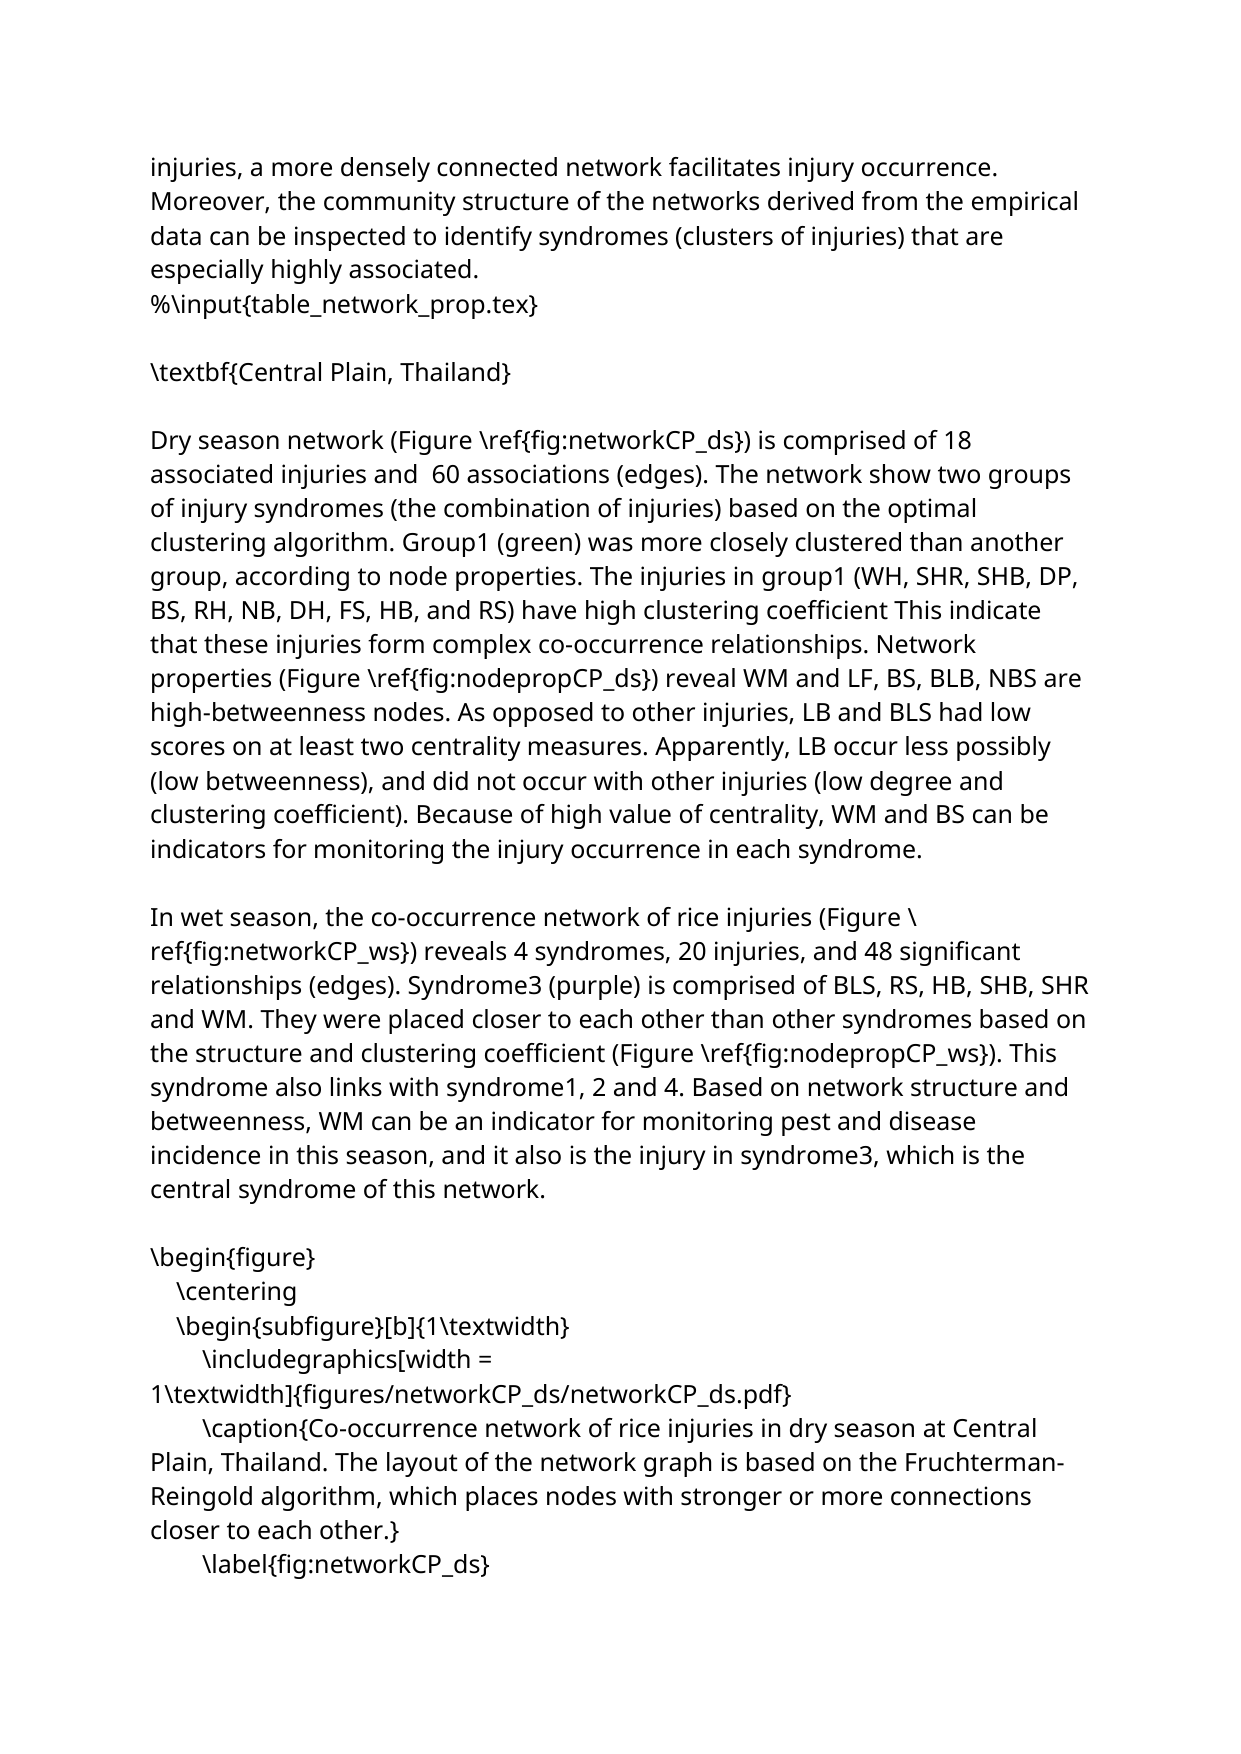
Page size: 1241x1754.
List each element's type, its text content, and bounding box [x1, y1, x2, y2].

text \includegraphics[width = 1\textwidth]{figures/networkCP_ds/networkCP_ds.pdf} [150, 1342, 1090, 1410]
text In wet season, the co-occurrence network of rice injuries (Figure \ref{fig:networkCP_ws}) reveals 4 syndromes, 20 injuries, and 48 significant relationships (edges). Syndrome3 (purple) is comprised of BLS, RS, HB, SHB, SHR and WM. They were placed closer to each other than other syndromes based on the structure and clustering coefficient (Figure \ref{fig:nodepropCP_ws}). This syndrome also links with syndrome1, 2 and 4. Based on network structure and betweenness, WM can be an indicator for monitoring pest and disease incidence in this season, and it also is the injury in syndrome3, which is the central syndrome of this network. [150, 899, 1090, 1206]
text \begin{subfigure}[b]{1\textwidth} [150, 1308, 1090, 1342]
text \begin{figure} [150, 1240, 1090, 1274]
text %\input{table_network_prop.tex} [150, 286, 1090, 320]
text \textbf{Central Plain, Thailand} [150, 354, 1090, 388]
text \label{fig:networkCP_ds} [150, 1547, 1090, 1581]
text Dry season network (Figure \ref{fig:networkCP_ds}) is comprised of 18 associated injuries and 60 associations (edges). The network show two groups of injury syndromes (the combination of injuries) based on the optimal clustering algorithm. Group1 (green) was more closely clustered than another group, according to node properties. The injuries in group1 (WH, SHR, SHB, DP, BS, RH, NB, DH, FS, HB, and RS) have high clustering coefficient This indicate that these injuries form complex co-occurrence relationships. Network properties (Figure \ref{fig:nodepropCP_ds}) reveal WM and LF, BS, BLB, NBS are high-betweenness nodes. As opposed to other injuries, LB and BLS had low scores on at least two centrality measures. Apparently, LB occur less possibly (low betweenness), and did not occur with other injuries (low degree and clustering coefficient). Because of high value of centrality, WM and BS can be indicators for monitoring the injury occurrence in each syndrome. [150, 422, 1090, 865]
text \centering [150, 1274, 1090, 1308]
